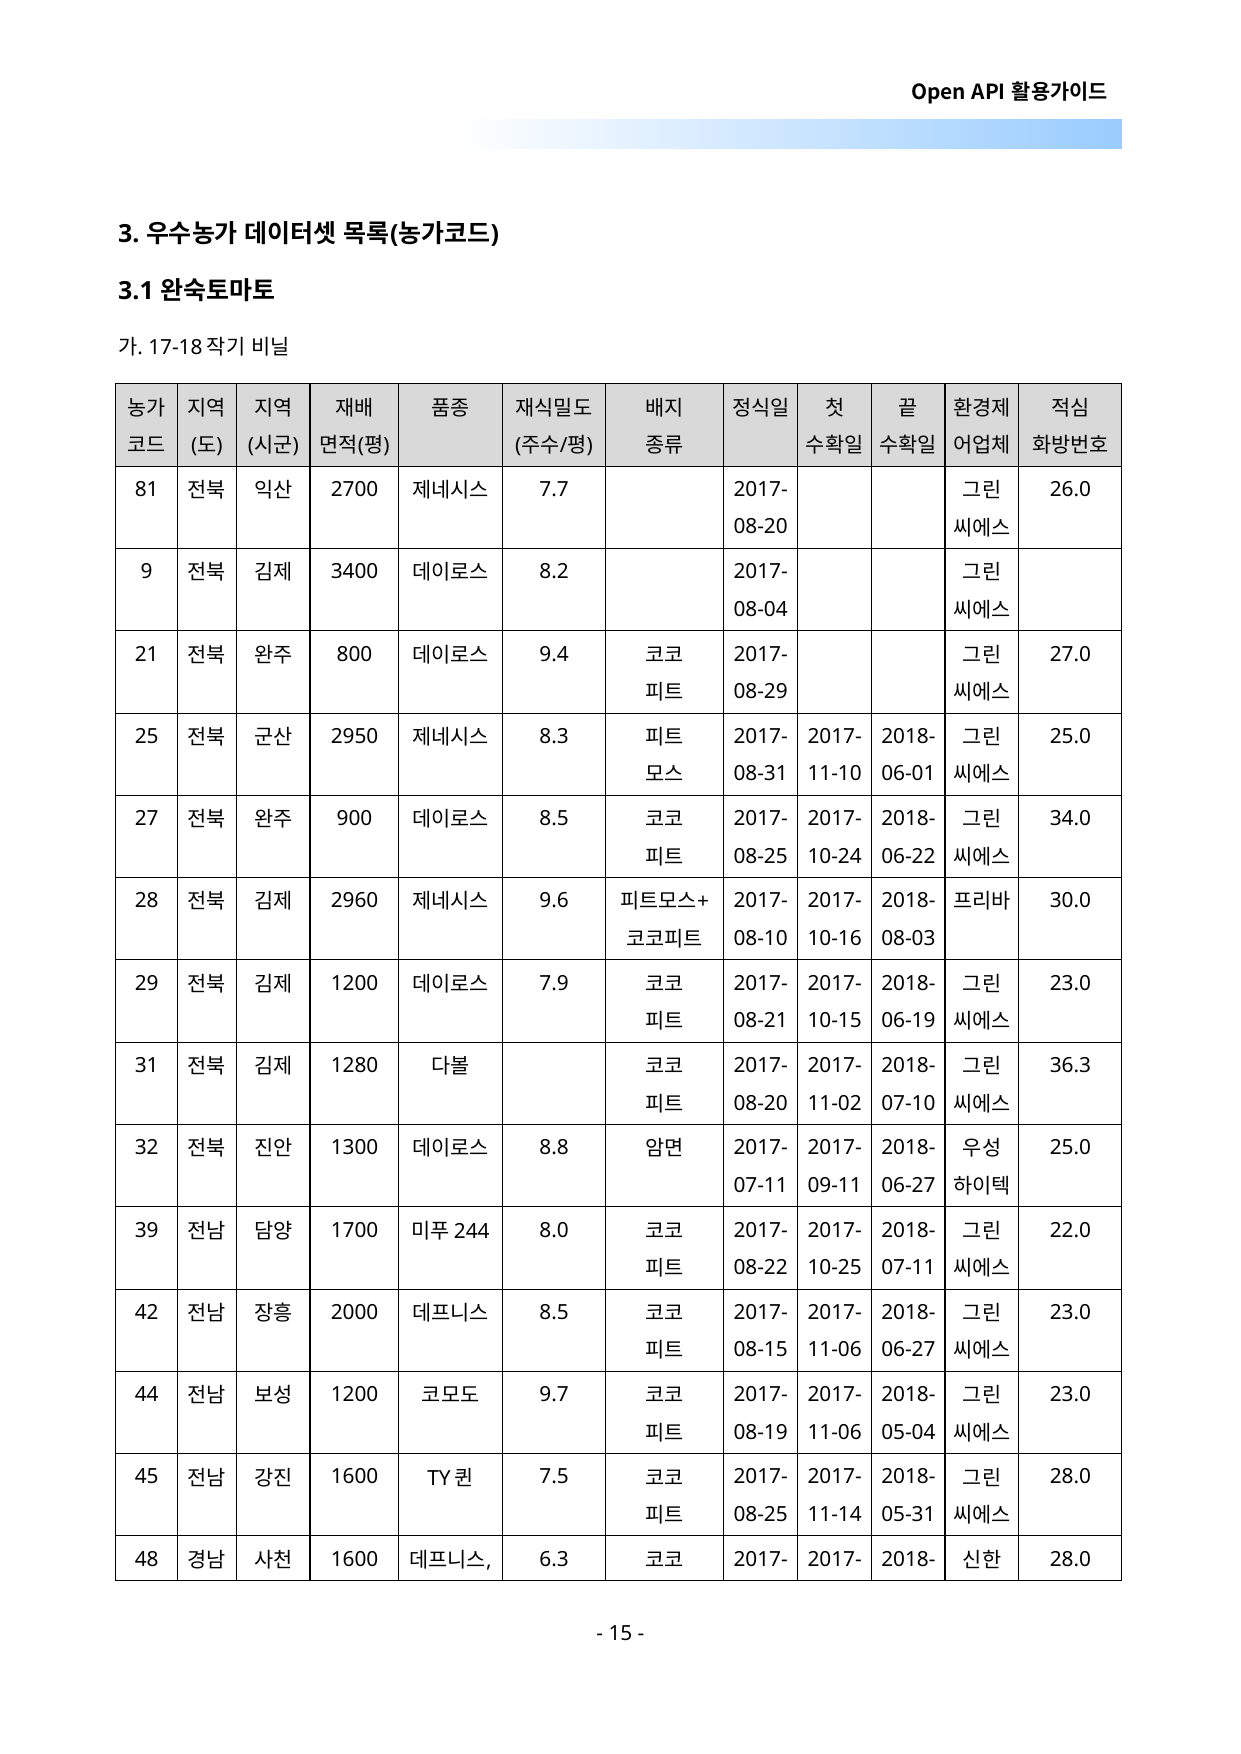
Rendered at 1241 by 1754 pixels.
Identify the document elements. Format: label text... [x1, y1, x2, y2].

table_cell 그린 씨에스 [946, 1207, 1018, 1288]
table_cell 코코 피트 [606, 1207, 723, 1288]
table_cell 진안 [237, 1125, 309, 1206]
table_cell 2017-08-25 [724, 1454, 797, 1535]
table_cell 45 [116, 1454, 177, 1535]
table_cell 전남 [178, 1290, 236, 1371]
table_cell 27 [116, 796, 177, 877]
table_cell 데이로스 [399, 796, 502, 877]
table_cell 2018-06-19 [872, 960, 944, 1042]
table_cell 2018-05-31 [872, 1454, 944, 1535]
table_cell 데프니스, TY885 [399, 1536, 502, 1580]
table_cell 그린 씨에스 [946, 1454, 1018, 1535]
table_cell 2018-06-22 [872, 796, 944, 877]
table_cell 900 [311, 796, 398, 877]
table_cell 제네시스 [399, 467, 502, 548]
table_cell 2017-08-20 [724, 467, 797, 548]
table_cell 코코 피트 [606, 1536, 723, 1580]
table_cell 42 [116, 1290, 177, 1371]
table_cell 7.9 [503, 960, 605, 1042]
table_cell 장흥 [237, 1290, 309, 1371]
table_cell 코코 피트 [606, 1043, 723, 1124]
table_cell 25.0 [1019, 1125, 1121, 1206]
table_cell 그린 씨에스 [946, 1372, 1018, 1453]
table_cell 7.5 [503, 1454, 605, 1535]
table_cell 22.0 [1019, 1207, 1121, 1288]
table_cell [798, 467, 871, 548]
table_cell 그린 씨에스 [946, 1043, 1018, 1124]
table_cell 사천 [237, 1536, 309, 1580]
table_cell 2018-07-16 [872, 1536, 944, 1580]
table_cell 다볼 [399, 1043, 502, 1124]
table_cell 1280 [311, 1043, 398, 1124]
table_cell 7.7 [503, 467, 605, 548]
table_cell 전북 [178, 796, 236, 877]
table_cell 2017-08-15 [724, 1290, 797, 1371]
table_cell 2017-08-25 [724, 796, 797, 877]
table_cell 2018-06-27 [872, 1290, 944, 1371]
table_cell 81 [116, 467, 177, 548]
table_cell 전남 [178, 1372, 236, 1453]
table_cell 9.7 [503, 1372, 605, 1453]
table_cell 코모도 [399, 1372, 502, 1453]
table_cell 그린 씨에스 [946, 549, 1018, 630]
table_cell 2018-08-03 [872, 878, 944, 959]
table_cell [872, 467, 944, 548]
table_cell 그린 씨에스 [946, 631, 1018, 712]
table_cell 800 [311, 631, 398, 712]
table_cell 2017-08-22 [724, 1207, 797, 1288]
table_header 끝 수확일 [872, 384, 944, 466]
table_cell 전북 [178, 960, 236, 1042]
table_cell 2017-08-20 [724, 1043, 797, 1124]
table_header 지역 (도) [178, 384, 236, 466]
table_cell 2017-11-06 [798, 1290, 871, 1371]
table_cell 그린 씨에스 [946, 467, 1018, 548]
table_cell 2017-08-21 [724, 960, 797, 1042]
table_cell 완주 [237, 631, 309, 712]
table_cell 김제 [237, 960, 309, 1042]
table_cell 그린 씨에스 [946, 714, 1018, 795]
table_cell 9.6 [503, 878, 605, 959]
table_cell 8.8 [503, 1125, 605, 1206]
table_cell TY퀸 [399, 1454, 502, 1535]
table_cell 44 [116, 1372, 177, 1453]
table_cell 프리바 [946, 878, 1018, 959]
table_cell [798, 631, 871, 712]
table_cell 9 [116, 549, 177, 630]
text 가. 17-18작기 비닐 [118, 327, 1122, 364]
table_cell 전북 [178, 467, 236, 548]
table_cell 미푸244 [399, 1207, 502, 1288]
table_cell 우성 하이텍 [946, 1125, 1018, 1206]
table_cell 김제 [237, 549, 309, 630]
table_cell 전북 [178, 1043, 236, 1124]
table_cell [606, 549, 723, 630]
table_cell 31 [116, 1043, 177, 1124]
table_cell 28.0 [1019, 1536, 1121, 1580]
table_cell 28 [116, 878, 177, 959]
table_cell 8.3 [503, 714, 605, 795]
table_cell 코코 피트 [606, 1290, 723, 1371]
table_cell 8.0 [503, 1207, 605, 1288]
table_cell 9.4 [503, 631, 605, 712]
table_cell 2017-09-11 [798, 1125, 871, 1206]
table_cell 25.0 [1019, 714, 1121, 795]
table_cell 전남 [178, 1207, 236, 1288]
table_cell 8.5 [503, 1290, 605, 1371]
table_cell 완주 [237, 796, 309, 877]
table_cell 피트모스+코코피트 [606, 878, 723, 959]
table_cell 39 [116, 1207, 177, 1288]
table_cell 2017-10-09 [724, 1536, 797, 1580]
table_cell 김제 [237, 878, 309, 959]
table_cell 데이로스 [399, 960, 502, 1042]
table_cell [503, 1043, 605, 1124]
table_cell 2960 [311, 878, 398, 959]
table_cell 2018-05-04 [872, 1372, 944, 1453]
table_cell [872, 549, 944, 630]
table_cell 1300 [311, 1125, 398, 1206]
table_cell 21 [116, 631, 177, 712]
table_cell 2017-07-11 [724, 1125, 797, 1206]
table_cell 1600 [311, 1454, 398, 1535]
table_cell 28.0 [1019, 1454, 1121, 1535]
table_cell 담양 [237, 1207, 309, 1288]
table_cell [1019, 549, 1121, 630]
table_cell 32 [116, 1125, 177, 1206]
table_cell 전북 [178, 631, 236, 712]
table_cell 강진 [237, 1454, 309, 1535]
table_cell 코코 피트 [606, 960, 723, 1042]
table_cell 2700 [311, 467, 398, 548]
table_cell 2017-10-16 [798, 878, 871, 959]
table_header 지역 (시군) [237, 384, 309, 466]
table_cell 그린 씨에스 [946, 796, 1018, 877]
table_cell 그린 씨에스 [946, 1290, 1018, 1371]
table_cell 1200 [311, 960, 398, 1042]
text 3.1 완숙토마토 [118, 270, 1122, 307]
table_cell 코코 피트 [606, 796, 723, 877]
table_cell 29 [116, 960, 177, 1042]
table_header 재배 면적(평) [311, 384, 398, 466]
table_cell 전남 [178, 1454, 236, 1535]
table_cell 2017-10-24 [798, 796, 871, 877]
table_cell 코코 피트 [606, 1454, 723, 1535]
table_cell [872, 631, 944, 712]
table_cell 그린 씨에스 [946, 960, 1018, 1042]
table_cell 6.3 [503, 1536, 605, 1580]
table_cell [606, 467, 723, 548]
table_cell 2017-08-10 [724, 878, 797, 959]
table_cell 피트 모스 [606, 714, 723, 795]
table_cell 8.5 [503, 796, 605, 877]
table_cell 2017-11-06 [798, 1372, 871, 1453]
table_cell 2017-12-20 [798, 1536, 871, 1580]
table_cell 26.0 [1019, 467, 1121, 548]
table_cell 2017-10-25 [798, 1207, 871, 1288]
table_cell 2017-08-04 [724, 549, 797, 630]
table_header 품종 [399, 384, 502, 466]
table_header 배지 종류 [606, 384, 723, 466]
table_cell 25 [116, 714, 177, 795]
table_cell 2017-10-15 [798, 960, 871, 1042]
table_cell 제네시스 [399, 878, 502, 959]
table_cell 신한 에이텍 [946, 1536, 1018, 1580]
table_cell 23.0 [1019, 1290, 1121, 1371]
table_cell 2950 [311, 714, 398, 795]
table_cell 8.2 [503, 549, 605, 630]
table_cell 30.0 [1019, 878, 1121, 959]
table_cell 익산 [237, 467, 309, 548]
table_cell 데이로스 [399, 631, 502, 712]
table_cell 전북 [178, 878, 236, 959]
table_cell 제네시스 [399, 714, 502, 795]
table_cell 36.3 [1019, 1043, 1121, 1124]
table_cell 2018-07-11 [872, 1207, 944, 1288]
table_cell 1700 [311, 1207, 398, 1288]
table_cell 코코 피트 [606, 1372, 723, 1453]
table_cell 데이로스 [399, 549, 502, 630]
table_header 적심 화방번호 [1019, 384, 1121, 466]
table_header 재식밀도 (주수/평) [503, 384, 605, 466]
table_header 농가 코드 [116, 384, 177, 466]
table_cell 27.0 [1019, 631, 1121, 712]
table_cell 2017-11-10 [798, 714, 871, 795]
table_cell 3400 [311, 549, 398, 630]
table_cell 23.0 [1019, 960, 1121, 1042]
table_cell 김제 [237, 1043, 309, 1124]
table_cell 데이로스 [399, 1125, 502, 1206]
table_cell 경남 [178, 1536, 236, 1580]
table_cell [798, 549, 871, 630]
table_cell 23.0 [1019, 1372, 1121, 1453]
table_cell 2000 [311, 1290, 398, 1371]
table_cell 보성 [237, 1372, 309, 1453]
table_cell 2017-08-31 [724, 714, 797, 795]
table_cell 군산 [237, 714, 309, 795]
table_cell 1600 [311, 1536, 398, 1580]
table_cell 2017-11-14 [798, 1454, 871, 1535]
table_cell 전북 [178, 1125, 236, 1206]
table_cell 2017-08-29 [724, 631, 797, 712]
table_cell 데프니스 [399, 1290, 502, 1371]
table_cell 2018-07-10 [872, 1043, 944, 1124]
table_cell 2017-11-02 [798, 1043, 871, 1124]
table_cell 2018-06-27 [872, 1125, 944, 1206]
table_cell 전북 [178, 549, 236, 630]
table_cell 코코 피트 [606, 631, 723, 712]
table_header 첫 수확일 [798, 384, 871, 466]
table_header 환경제어업체 [946, 384, 1018, 466]
table_cell 암면 [606, 1125, 723, 1206]
table_cell 2017-08-19 [724, 1372, 797, 1453]
text 3. 우수농가 데이터셋 목록(농가코드) [118, 213, 1122, 250]
table_cell 48 [116, 1536, 177, 1580]
table_cell 34.0 [1019, 796, 1121, 877]
table_cell 1200 [311, 1372, 398, 1453]
table_header 정식일 [724, 384, 797, 466]
table_cell 전북 [178, 714, 236, 795]
table_cell 2018-06-01 [872, 714, 944, 795]
